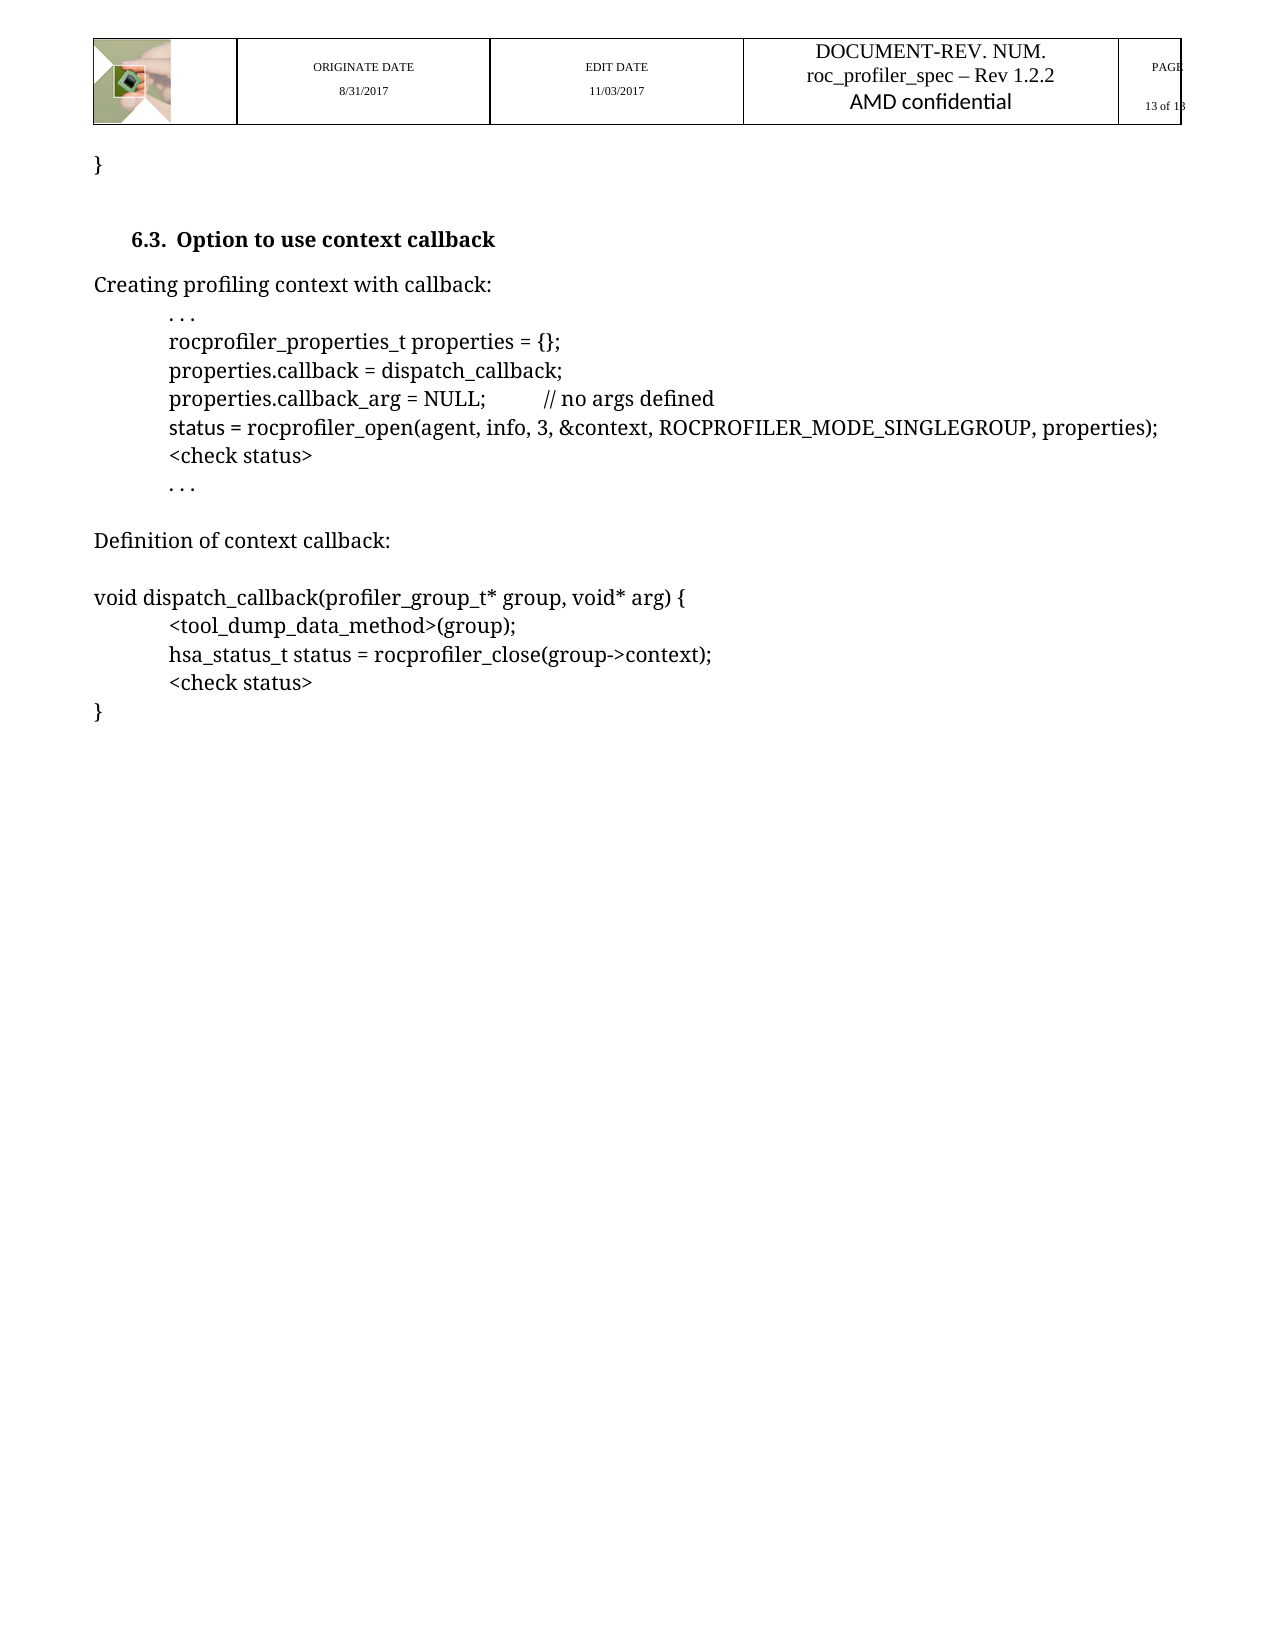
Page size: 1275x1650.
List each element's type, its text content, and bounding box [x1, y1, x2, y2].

text . . . [94, 469, 1181, 498]
picture [93, 39, 184, 124]
text properties.callback_arg = NULL; // no args defined [94, 384, 1181, 413]
text <check status> [94, 668, 1181, 697]
text <tool_dump_data_method>(group); [94, 612, 1181, 640]
text rocprofiler_properties_t properties = {}; [94, 327, 1181, 356]
subtitle Option to use context callback [131, 225, 1181, 254]
text hsa_status_t status = rocprofiler_close(group->context); [94, 640, 1181, 668]
text Creating profiling context with callback: [94, 270, 1181, 299]
text status = rocprofiler_open(agent, info, 3, &context, ROCPROFILER_MODE_SINGLEGROUP, properties); [94, 413, 1181, 441]
text <check status> [94, 441, 1181, 469]
text void dispatch_callback(profiler_group_t* group, void* arg) { [94, 583, 1181, 612]
text . . . [94, 299, 1181, 327]
text } [94, 697, 1181, 725]
text Definition of context callback: [94, 526, 1181, 555]
text } [94, 150, 1181, 178]
text properties.callback = dispatch_callback; [94, 356, 1181, 384]
